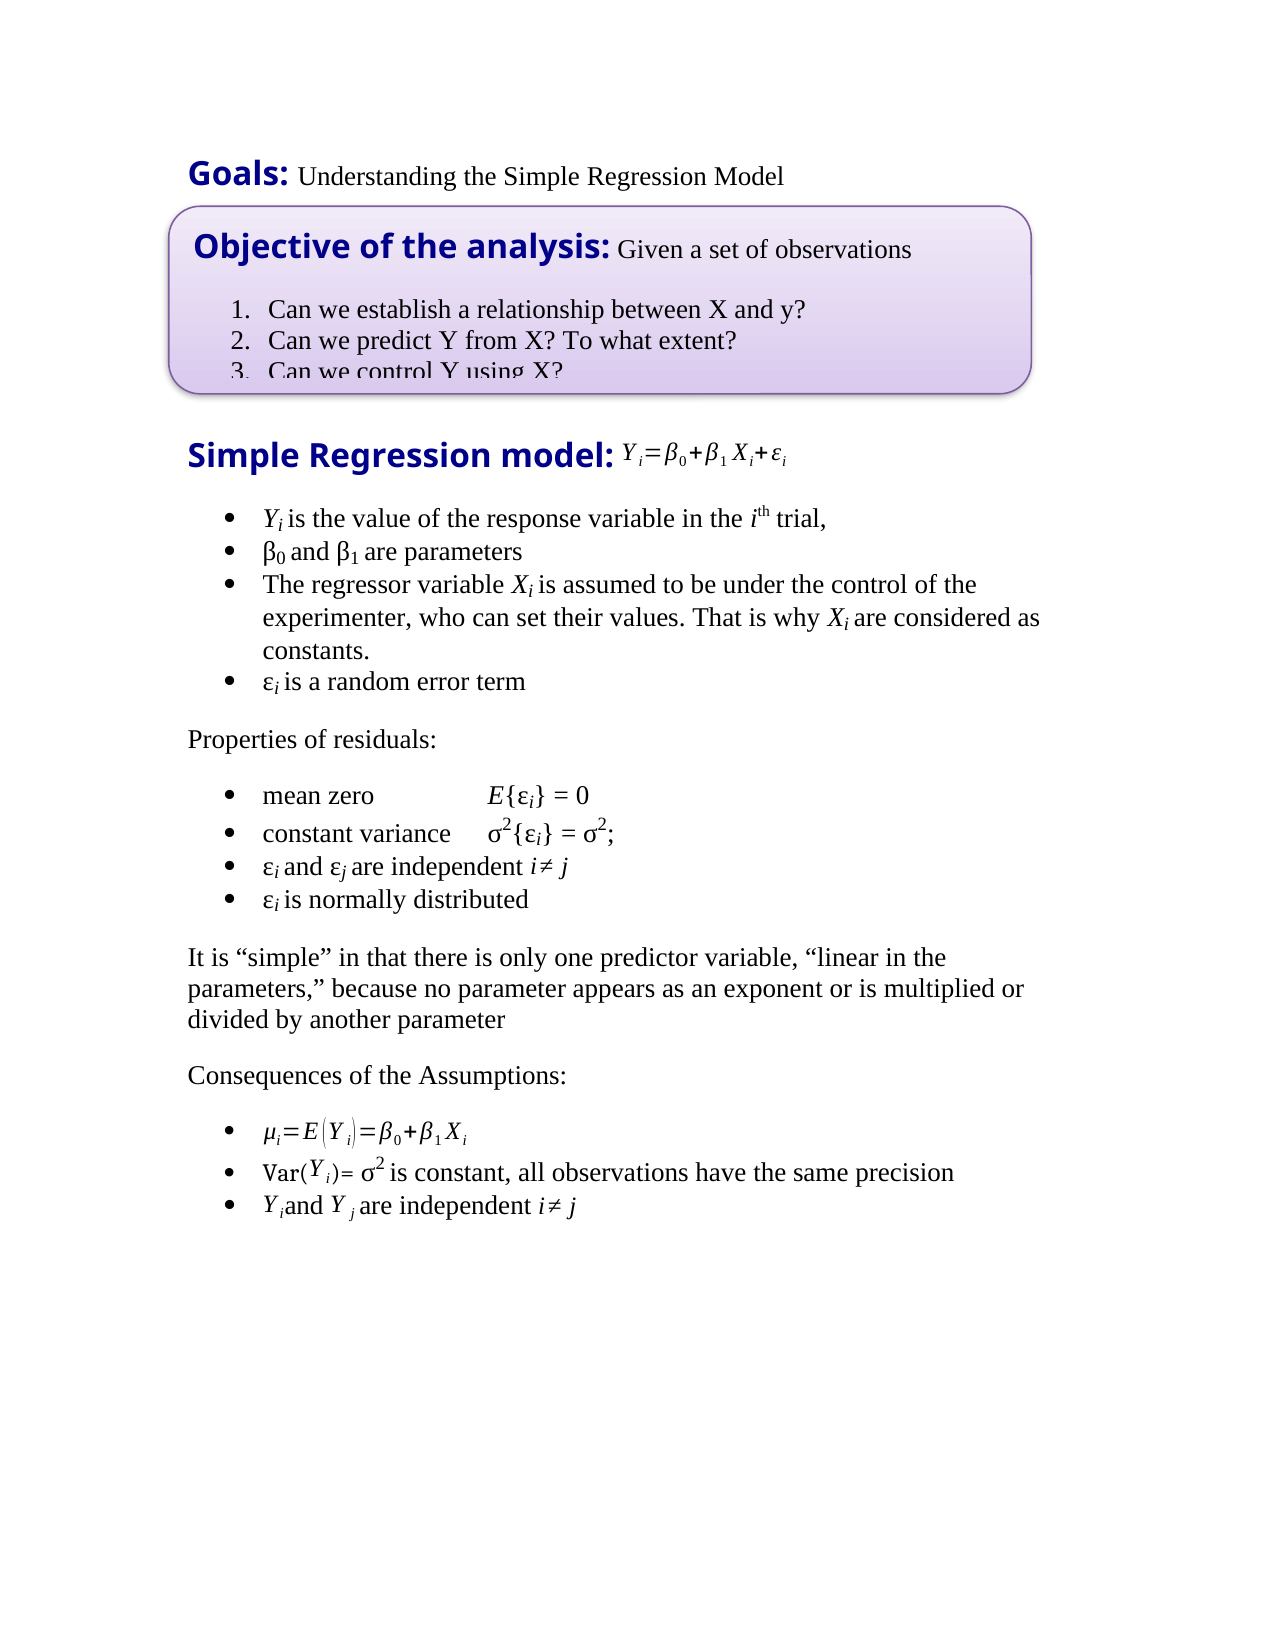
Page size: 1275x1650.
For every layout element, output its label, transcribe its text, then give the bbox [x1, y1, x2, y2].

list εi is a random error term [225, 665, 1087, 698]
list constant variance σ2{εi} = σ2; [225, 812, 1087, 850]
list Yi is the value of the response variable in the ith trial, [225, 502, 1087, 535]
list β0 and β1 are parameters [225, 535, 1087, 568]
list The regressor variable Xi is assumed to be under the control of the experimenter, who can set their values. That is why Xi are considered as constants. [225, 568, 1087, 665]
list Var()= σ2 is constant, all observations have the same precision [225, 1152, 1087, 1189]
list and are independent [225, 1189, 1087, 1224]
text It is “simple” in that there is only one predictor variable, “linear in the parameters,” because no parameter appears as an exponent or is multiplied or divided by another parameter [187, 941, 1087, 1034]
list mean zero E{εi} = 0 [225, 779, 1087, 812]
text Properties of residuals: [187, 723, 1087, 754]
list εi and εj are independent [225, 850, 1087, 883]
list εi is normally distributed [225, 883, 1087, 916]
text Simple Regression model: [187, 220, 1087, 477]
list Goals: Understanding the Simple Regression Model [187, 150, 1087, 195]
text Consequences of the Assumptions: [187, 1059, 1087, 1090]
